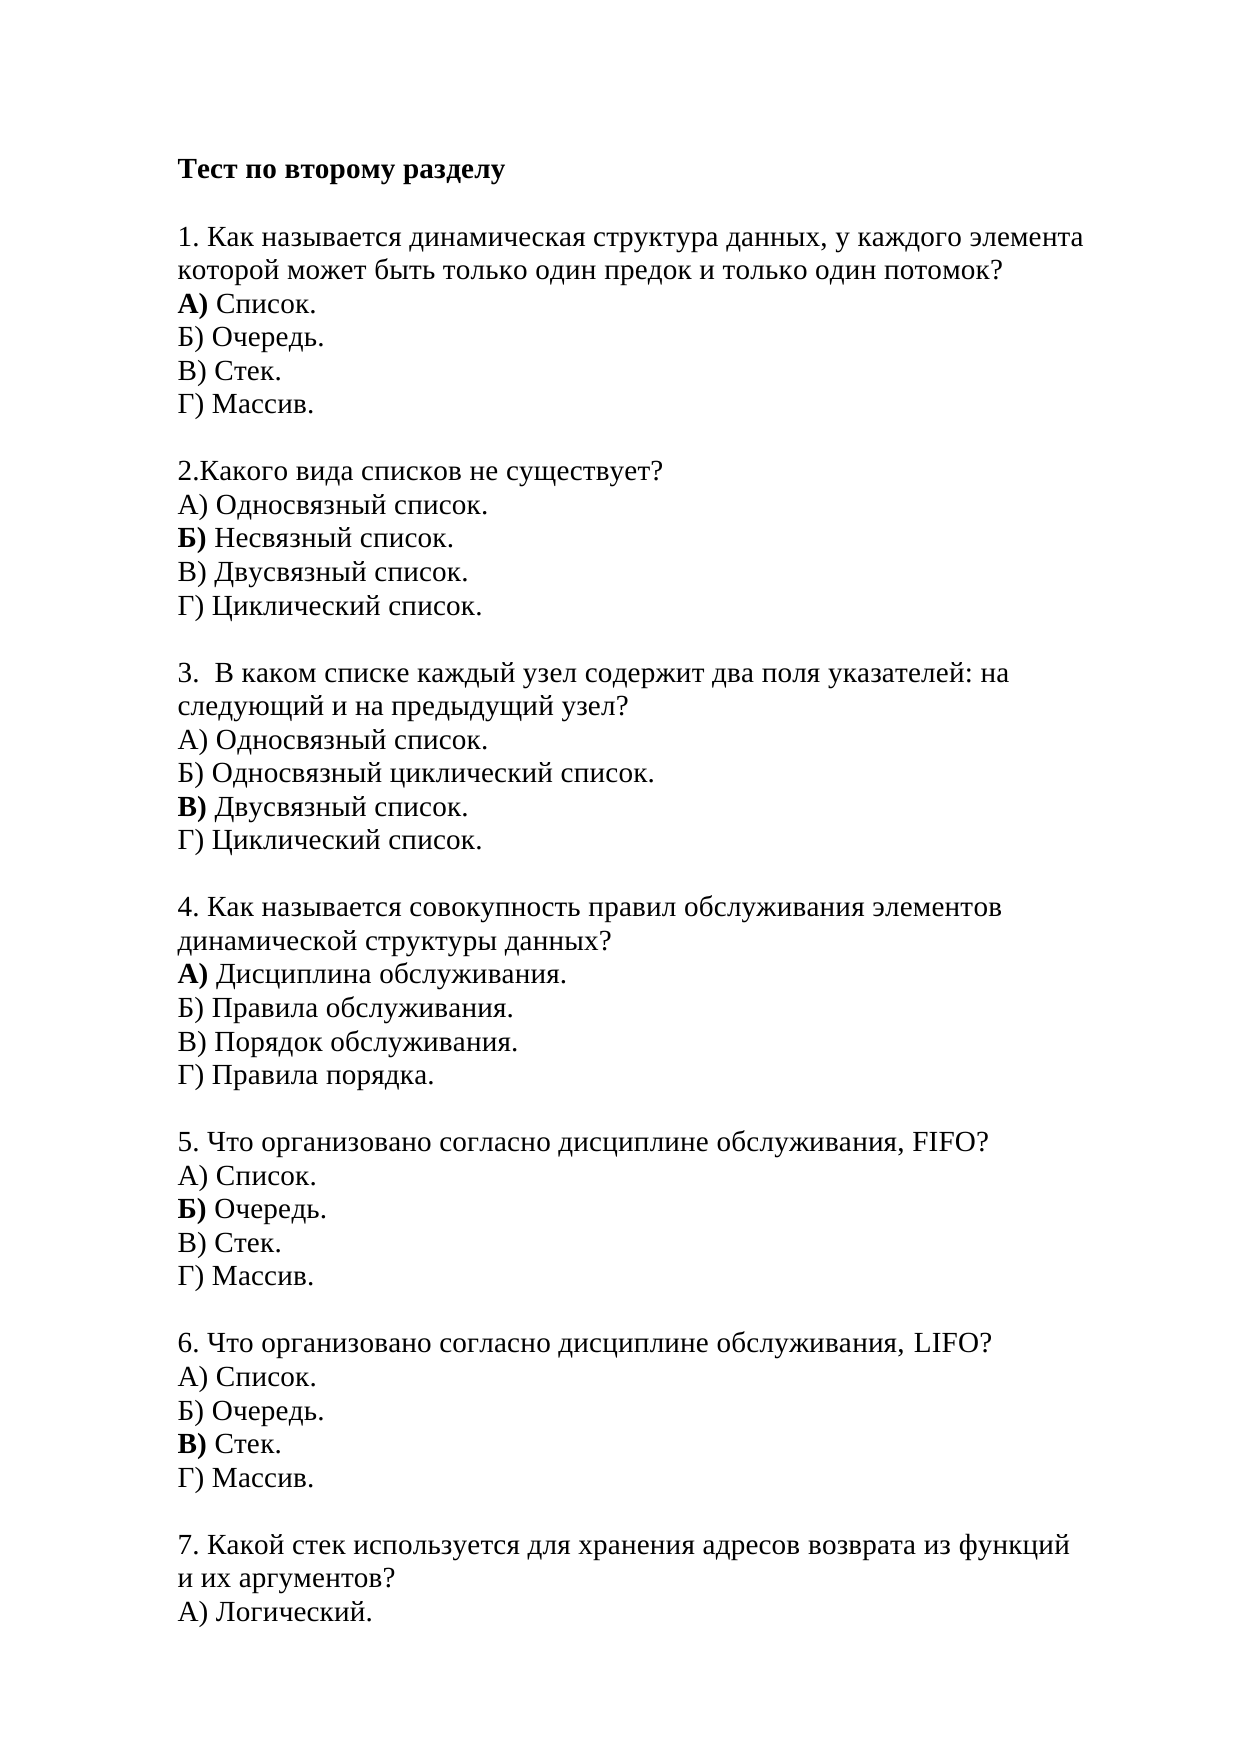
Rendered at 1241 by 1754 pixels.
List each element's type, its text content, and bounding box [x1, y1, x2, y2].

text Тест по второму разделу [177, 152, 1152, 185]
text 5. Что организовано согласно дисциплине обслуживания, FIFO? [177, 1124, 1152, 1158]
text В) Стек. [177, 1426, 1152, 1460]
text Б) Очередь. [177, 1191, 1152, 1225]
text Г) Массив. [177, 1258, 1152, 1292]
text 3. В каком списке каждый узел содержит два поля указателей: на следующий и на предыдущий узел? [177, 655, 1152, 722]
text А) Односвязный список. [177, 722, 1152, 755]
text Г) Массив. [177, 386, 1152, 420]
text 4. Как называется совокупность правил обслуживания элементов динамической структуры данных? [177, 889, 1152, 957]
text А) Дисциплина обслуживания. [177, 957, 1152, 990]
text В) Стек. [177, 1225, 1152, 1258]
text В) Стек. [177, 353, 1152, 386]
text 1. Как называется динамическая структура данных, у каждого элемента которой может быть только один предок и только один потомок? [177, 219, 1152, 286]
text Б) Очередь. [177, 1393, 1152, 1426]
text Г) Циклический список. [177, 588, 1152, 621]
text А) Односвязный список. [177, 487, 1152, 521]
text 7. Какой стек используется для хранения адресов возврата из функций [177, 1527, 1152, 1560]
text В) Порядок обслуживания. [177, 1024, 1152, 1057]
text А) Список. [177, 1158, 1152, 1191]
text Г) Циклический список. [177, 822, 1152, 856]
text А) Список. [177, 1359, 1152, 1393]
text 6. Что организовано согласно дисциплине обслуживания, LIFO? [177, 1326, 1152, 1359]
text Г) Массив. [177, 1460, 1152, 1493]
text 2.Какого вида списков не существует? [177, 453, 1152, 487]
text Б) Несвязный список. В) Двусвязный список. [177, 521, 1152, 588]
text Б) Очередь. [177, 319, 1152, 353]
text А) Список. [177, 286, 1152, 319]
text Б) Правила обслуживания. [177, 990, 1152, 1024]
text Б) Односвязный циклический список. В) Двусвязный список. [177, 755, 1152, 822]
text А) Логический. [177, 1594, 1152, 1627]
text Г) Правила порядка. [177, 1057, 1152, 1091]
text и их аргументов? [177, 1560, 1152, 1594]
